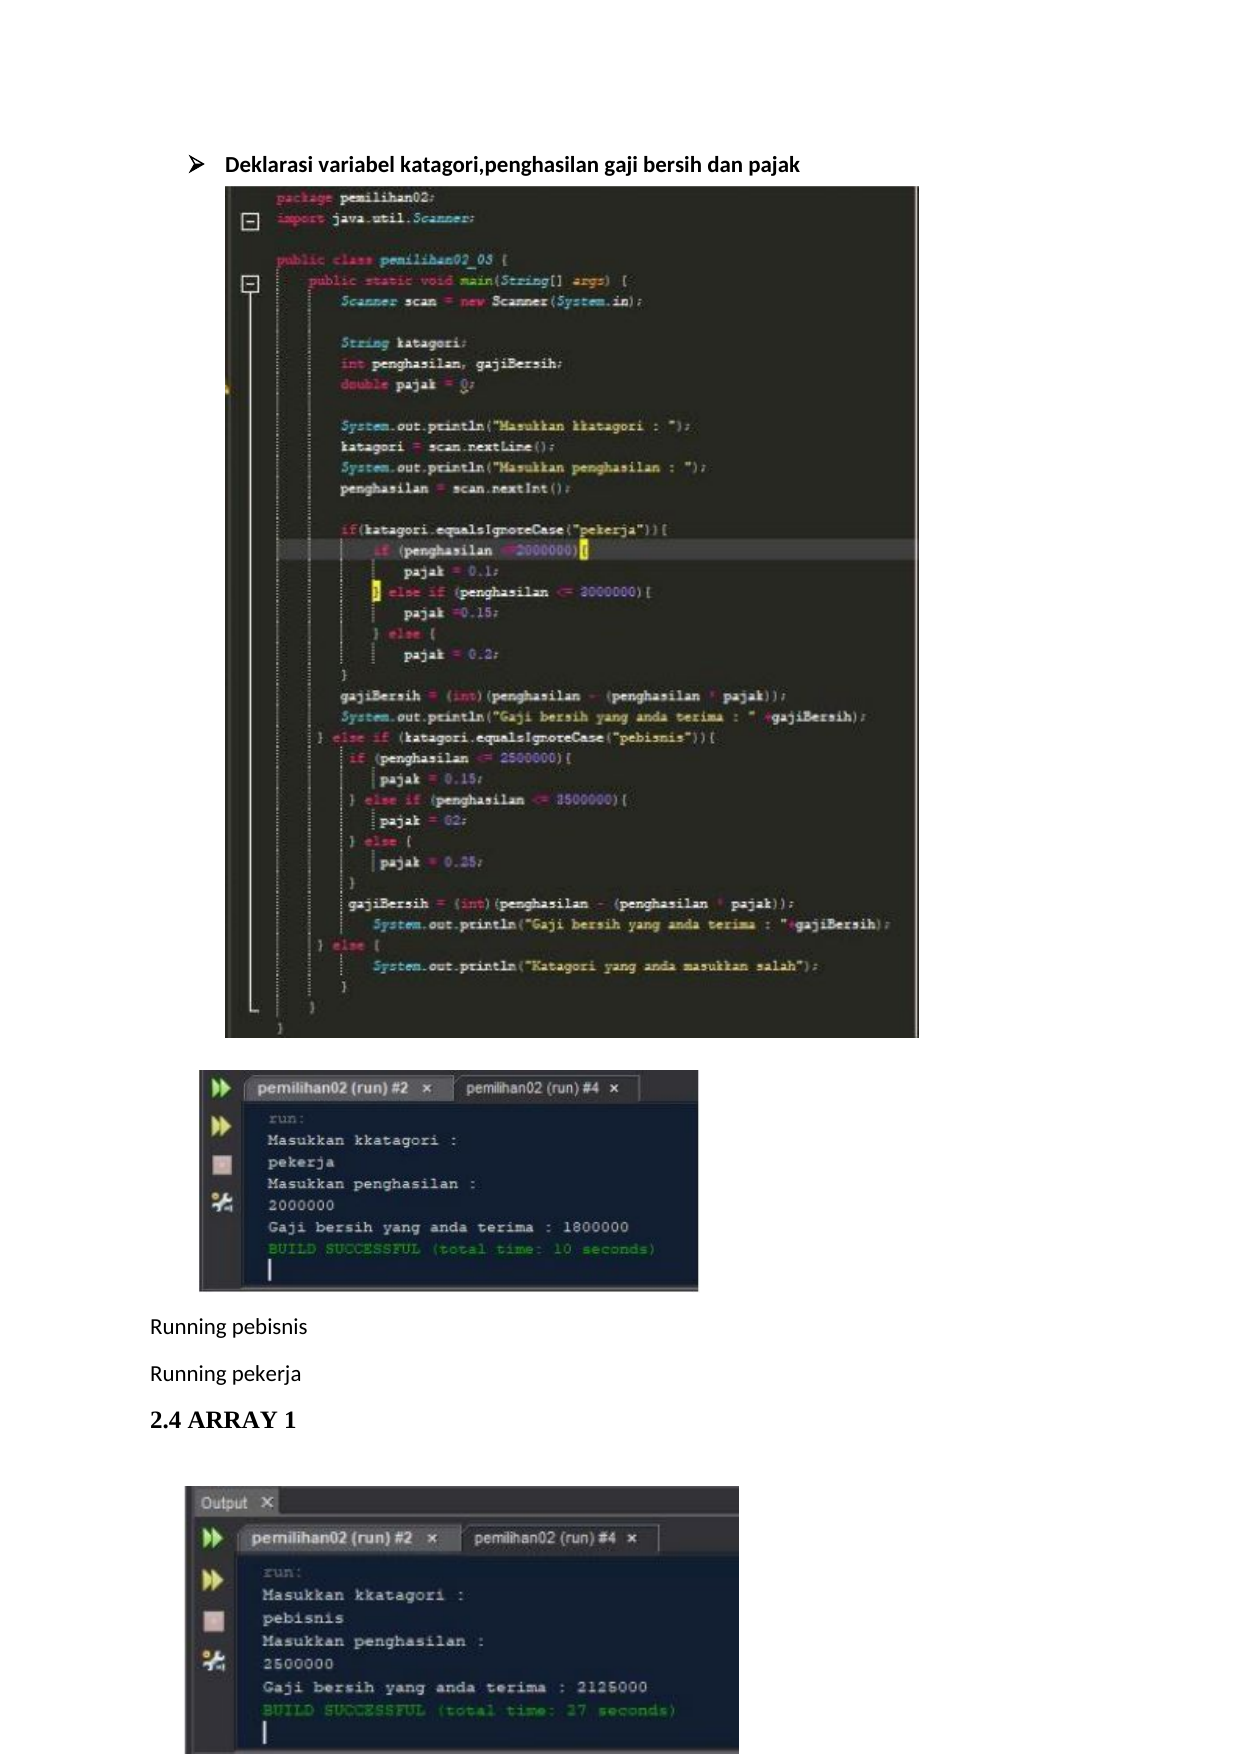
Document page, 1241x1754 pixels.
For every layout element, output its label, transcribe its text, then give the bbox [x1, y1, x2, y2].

picture [225, 186, 919, 1038]
text 2.4 ARRAY 1 [150, 1406, 1090, 1434]
picture [182, 1486, 739, 1754]
list Deklarasi variabel katagori,penghasilan gaji bersih dan pajak [187, 150, 1090, 178]
picture [198, 1070, 700, 1293]
text Running pekerja [150, 1359, 1090, 1387]
